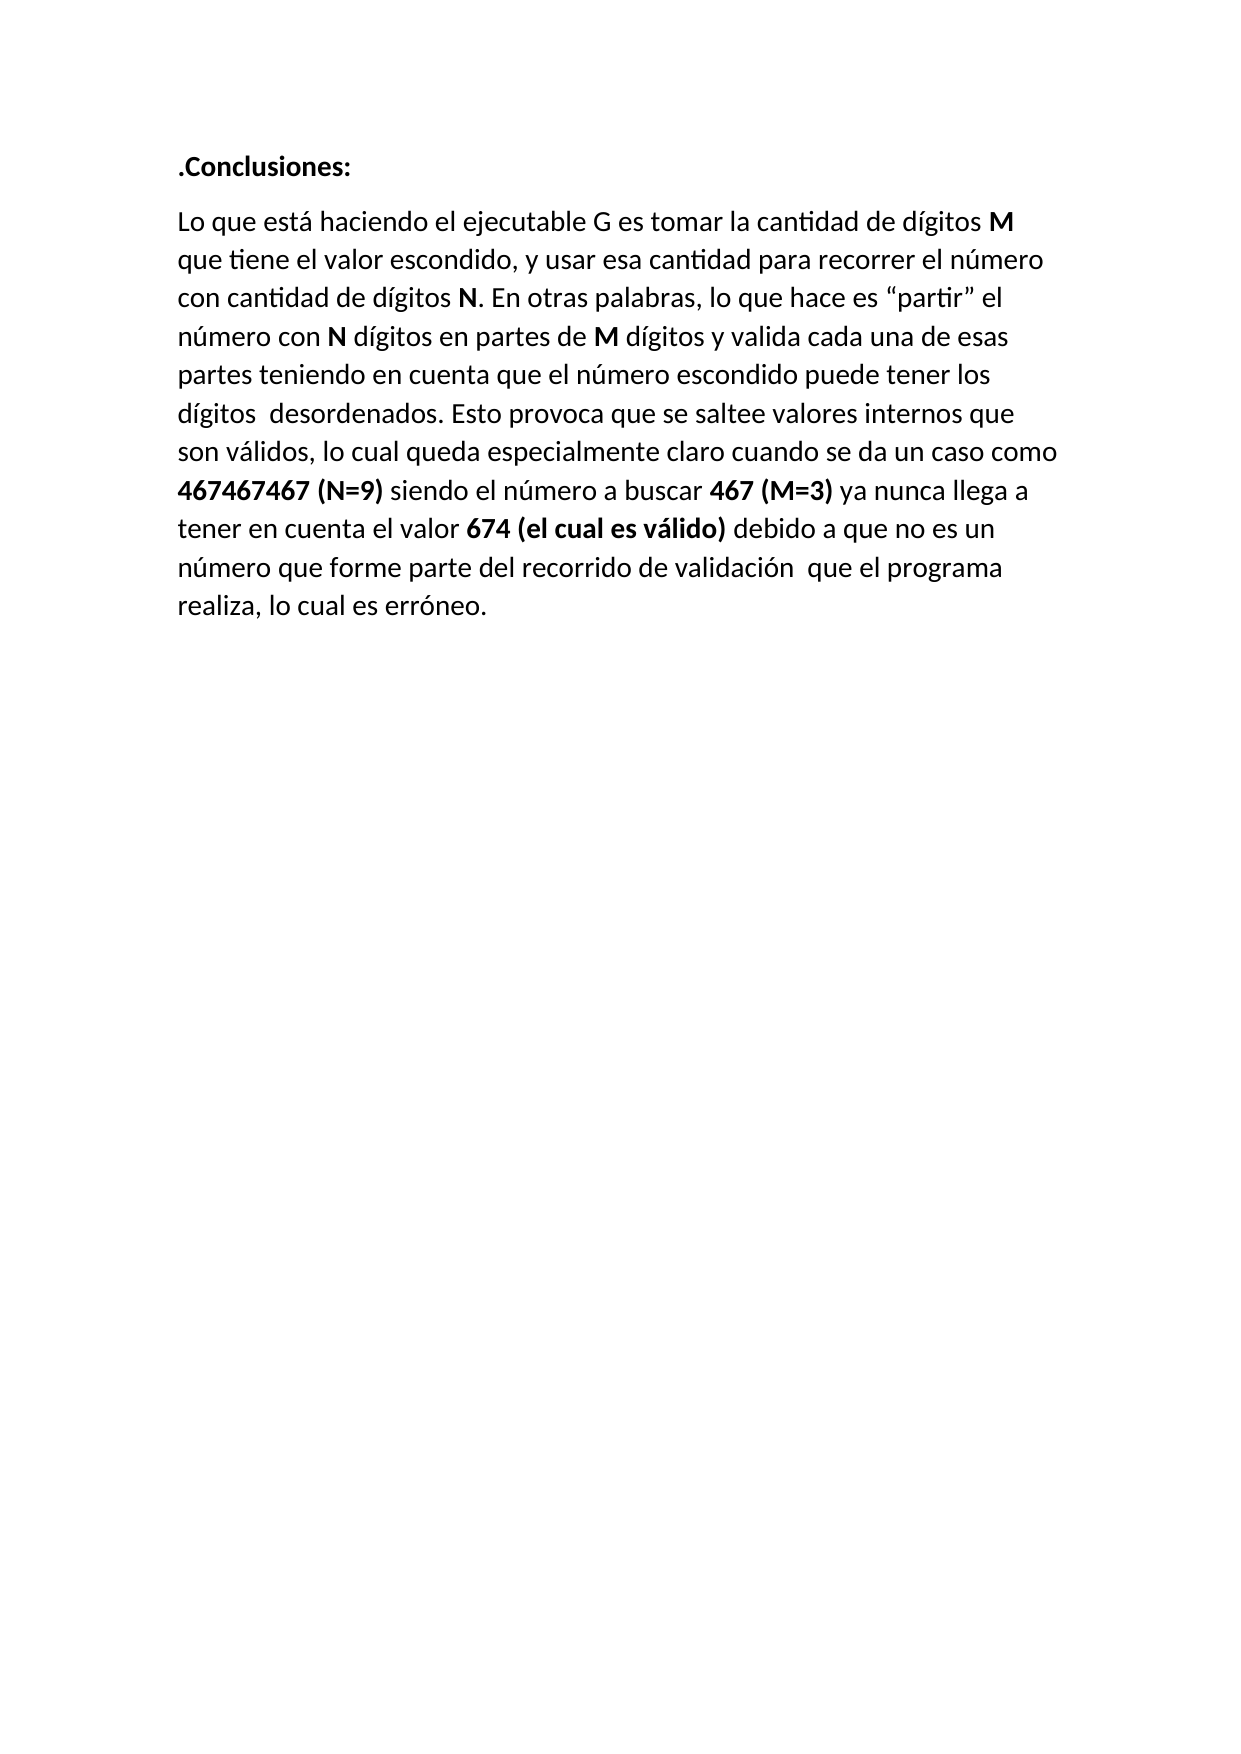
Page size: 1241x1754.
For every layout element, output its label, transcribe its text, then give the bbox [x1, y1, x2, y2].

text .Conclusiones: [177, 148, 1063, 183]
text Lo que está haciendo el ejecutable G es tomar la cantidad de dígitos M que tiene el valor escondido, y usar esa cantidad para recorrer el número con cantidad de dígitos N. En otras palabras, lo que hace es “partir” el número con N dígitos en partes de M dígitos y valida cada una de esas partes teniendo en cuenta que el número escondido puede tener los dígitos desordenados. Esto provoca que se saltee valores internos que son válidos, lo cual queda especialmente claro cuando se da un caso como 467467467 (N=9) siendo el número a buscar 467 (M=3) ya nunca llega a tener en cuenta el valor 674 (el cual es válido) debido a que no es un número que forme parte del recorrido de validación que el programa realiza, lo cual es erróneo. [177, 203, 1063, 623]
